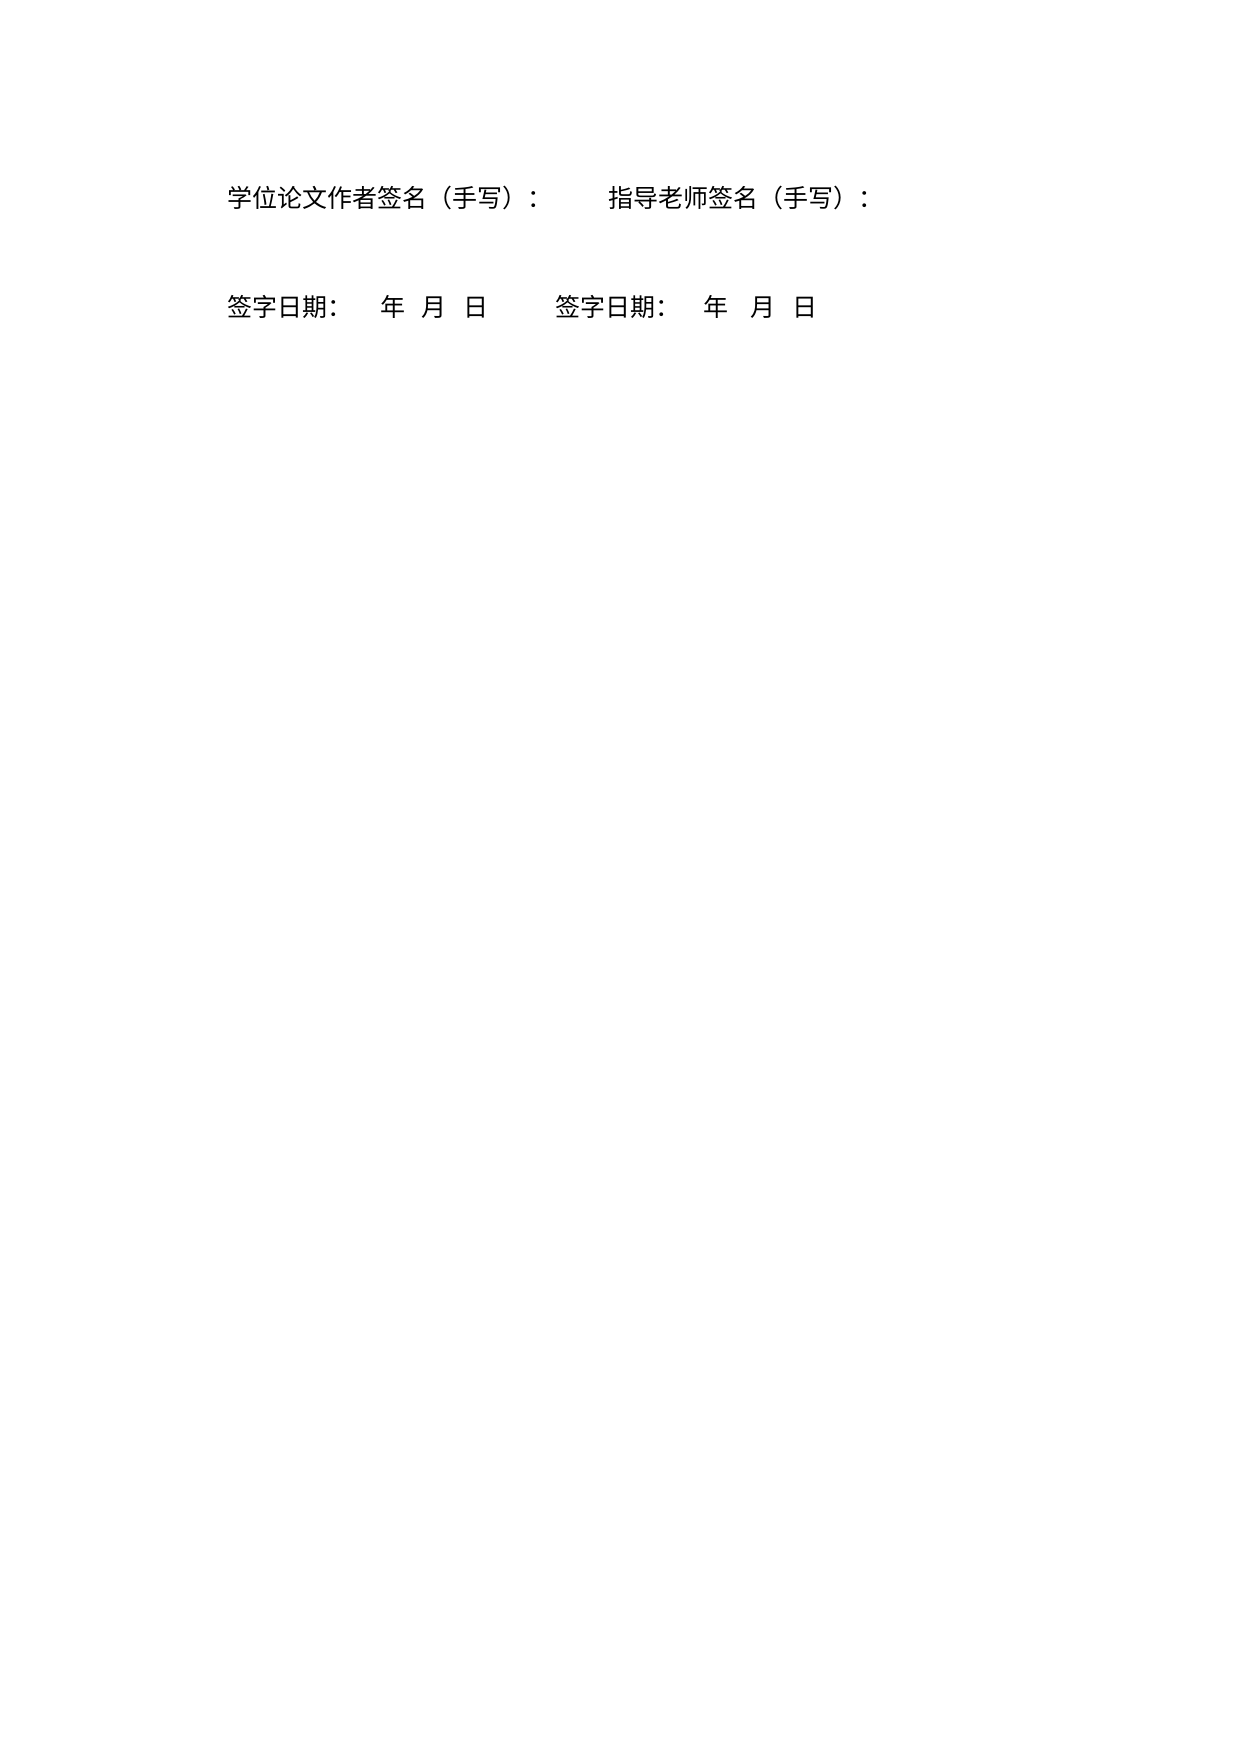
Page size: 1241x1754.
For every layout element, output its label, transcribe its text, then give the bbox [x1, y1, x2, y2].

text 学位论文作者签名（手写）： 指导老师签名（手写）： [227, 178, 1063, 214]
text 签字日期： 年 月 日 签字日期： 年 月 日 [227, 287, 1063, 323]
